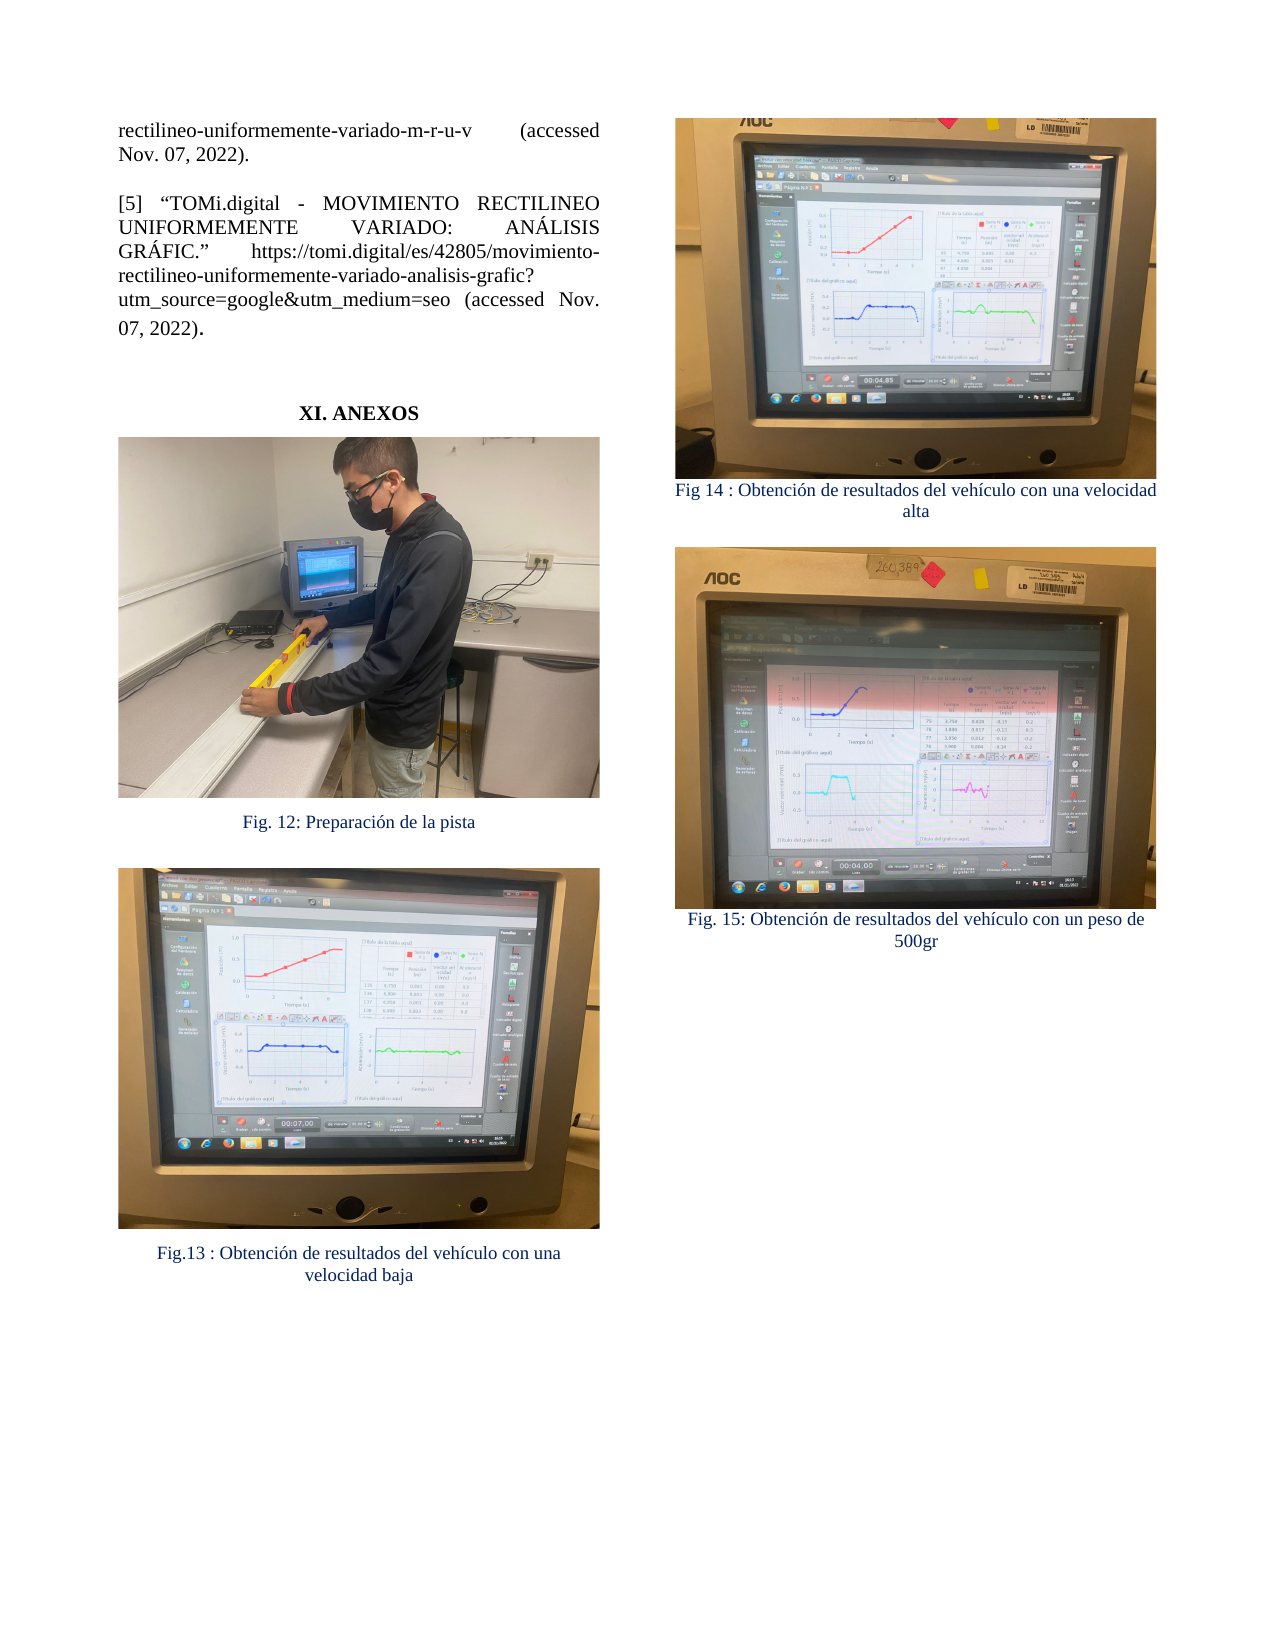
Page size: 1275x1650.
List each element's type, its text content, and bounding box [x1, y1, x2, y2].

text XI. ANEXOS [118, 401, 600, 425]
text Fig. 15: Obtención de resultados del vehículo con un peso de 500gr [675, 909, 1157, 951]
picture [675, 547, 1157, 909]
text [5] “TOMi.digital - MOVIMIENTO RECTILINEO UNIFORMEMENTE VARIADO: ANÁLISIS GRÁFIC.” https://tomi.digital/es/42805/movimiento-rectilineo-uniformemente-variado-analisis-grafic?utm_source=google&utm_medium=seo (accessed Nov. 07, 2022). [118, 191, 600, 340]
text Fig. 12: Preparación de la pista [118, 811, 600, 832]
text Fig.13 : Obtención de resultados del vehículo con una velocidad baja [118, 1242, 600, 1285]
picture [118, 868, 600, 1229]
picture [118, 437, 600, 798]
text Fig 14 : Obtención de resultados del vehículo con una velocidad alta [675, 479, 1157, 522]
picture [675, 118, 1157, 479]
